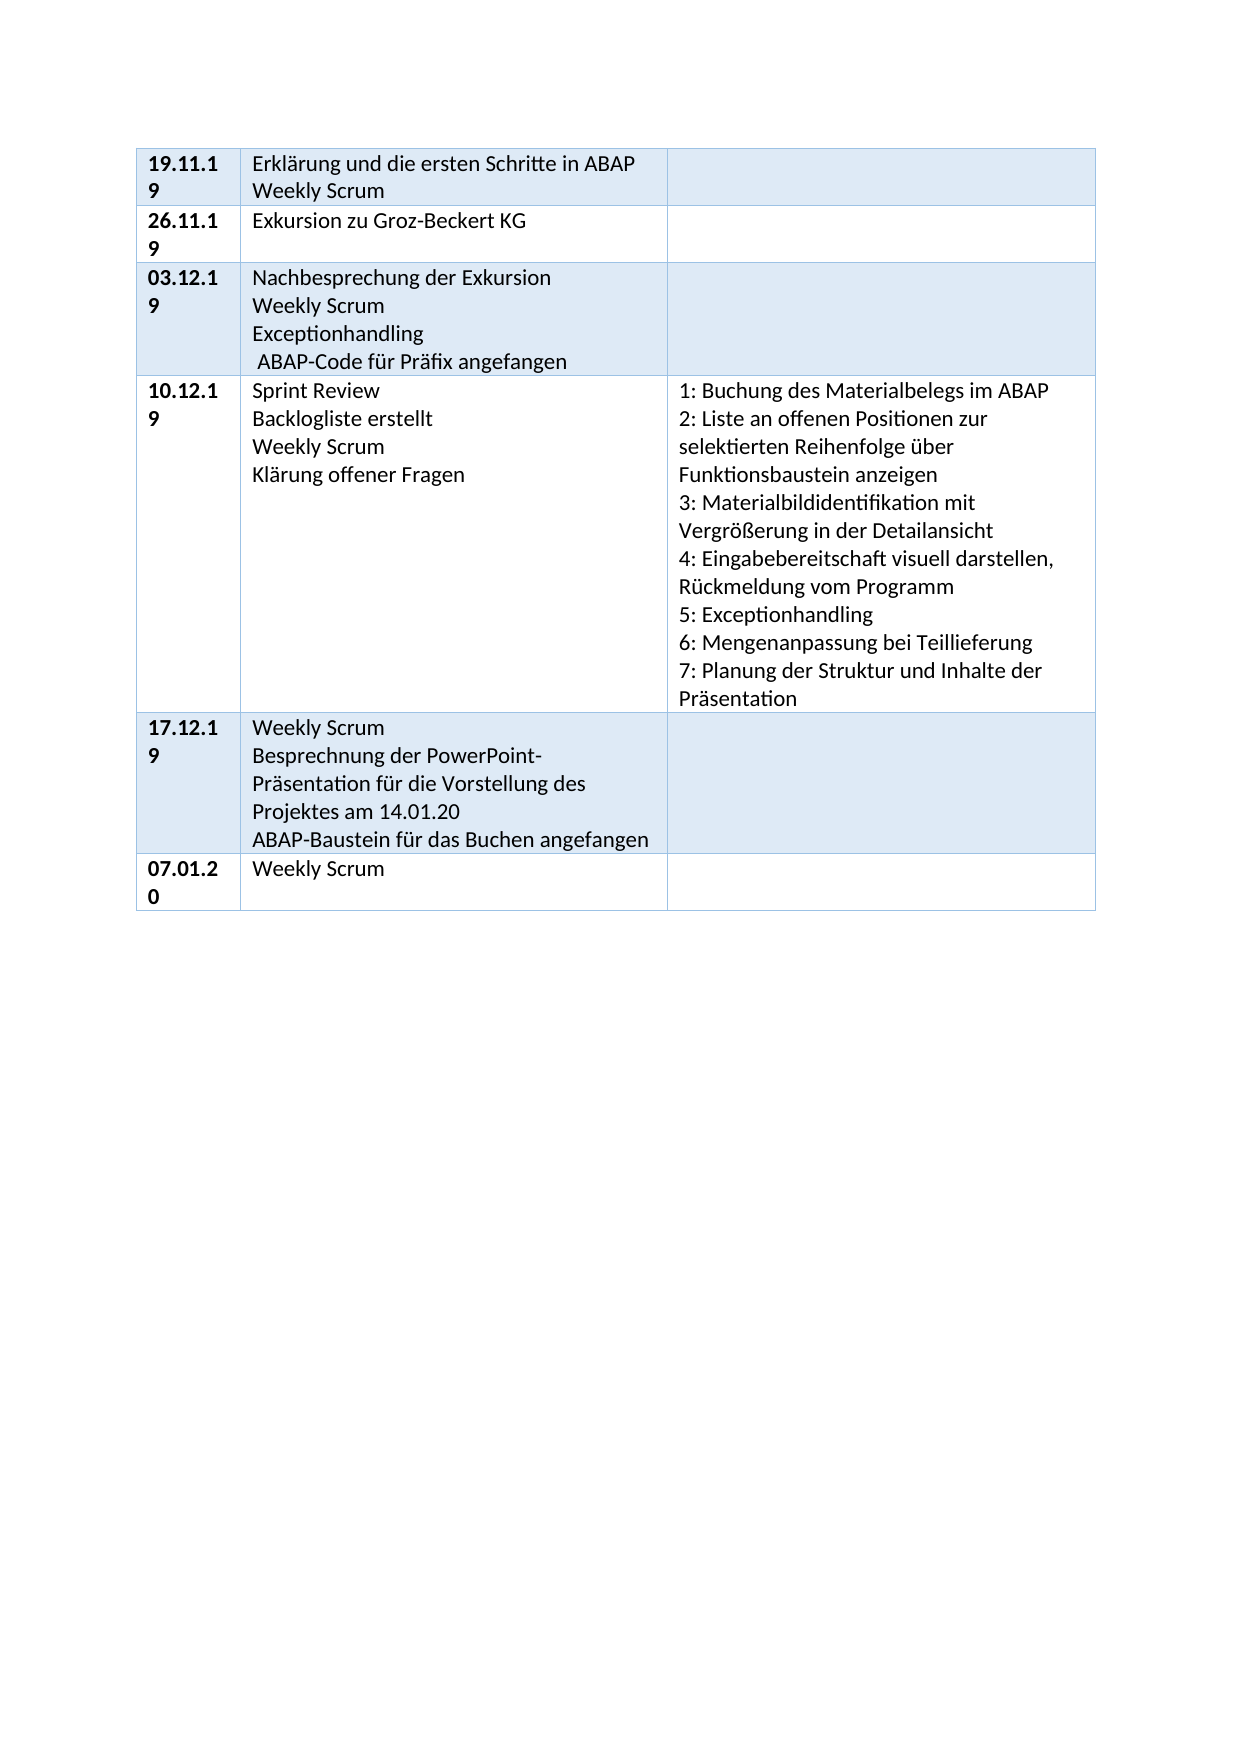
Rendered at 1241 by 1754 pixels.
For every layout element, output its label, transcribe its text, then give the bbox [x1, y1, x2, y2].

table_cell 19.11.19 [137, 149, 240, 205]
table_cell Nachbesprechung der Exkursion Weekly Scrum Exceptionhandling ABAP-Code für Präfix angefangen [241, 263, 667, 375]
table_cell 07.01.20 [137, 854, 240, 910]
table_cell [668, 854, 1095, 910]
table_cell 10.12.19 [137, 376, 240, 712]
table_cell [668, 149, 1095, 205]
table_cell Weekly Scrum [241, 854, 667, 910]
table_cell [668, 206, 1095, 262]
table_cell Sprint Review Backlogliste erstellt Weekly Scrum Klärung offener Fragen [241, 376, 667, 712]
table_cell 03.12.19 [137, 263, 240, 375]
table_cell Weekly Scrum Besprechnung der PowerPoint-Präsentation für die Vorstellung des Projektes am 14.01.20 ABAP-Baustein für das Buchen angefangen [241, 713, 667, 853]
table_cell 1: Buchung des Materialbelegs im ABAP 2: Liste an offenen Positionen zur selektierten Reihenfolge über Funktionsbaustein anzeigen 3: Materialbildidentifikation mit Vergrößerung in der Detailansicht 4: Eingabebereitschaft visuell darstellen, Rückmeldung vom Programm 5: Exceptionhandling 6: Mengenanpassung bei Teillieferung 7: Planung der Struktur und Inhalte der Präsentation [668, 376, 1095, 712]
table_cell [668, 713, 1095, 853]
table_cell Exkursion zu Groz-Beckert KG [241, 206, 667, 262]
table_cell 17.12.19 [137, 713, 240, 853]
table_cell 26.11.19 [137, 206, 240, 262]
table_cell Erklärung und die ersten Schritte in ABAP Weekly Scrum [241, 149, 667, 205]
table_cell [668, 263, 1095, 375]
